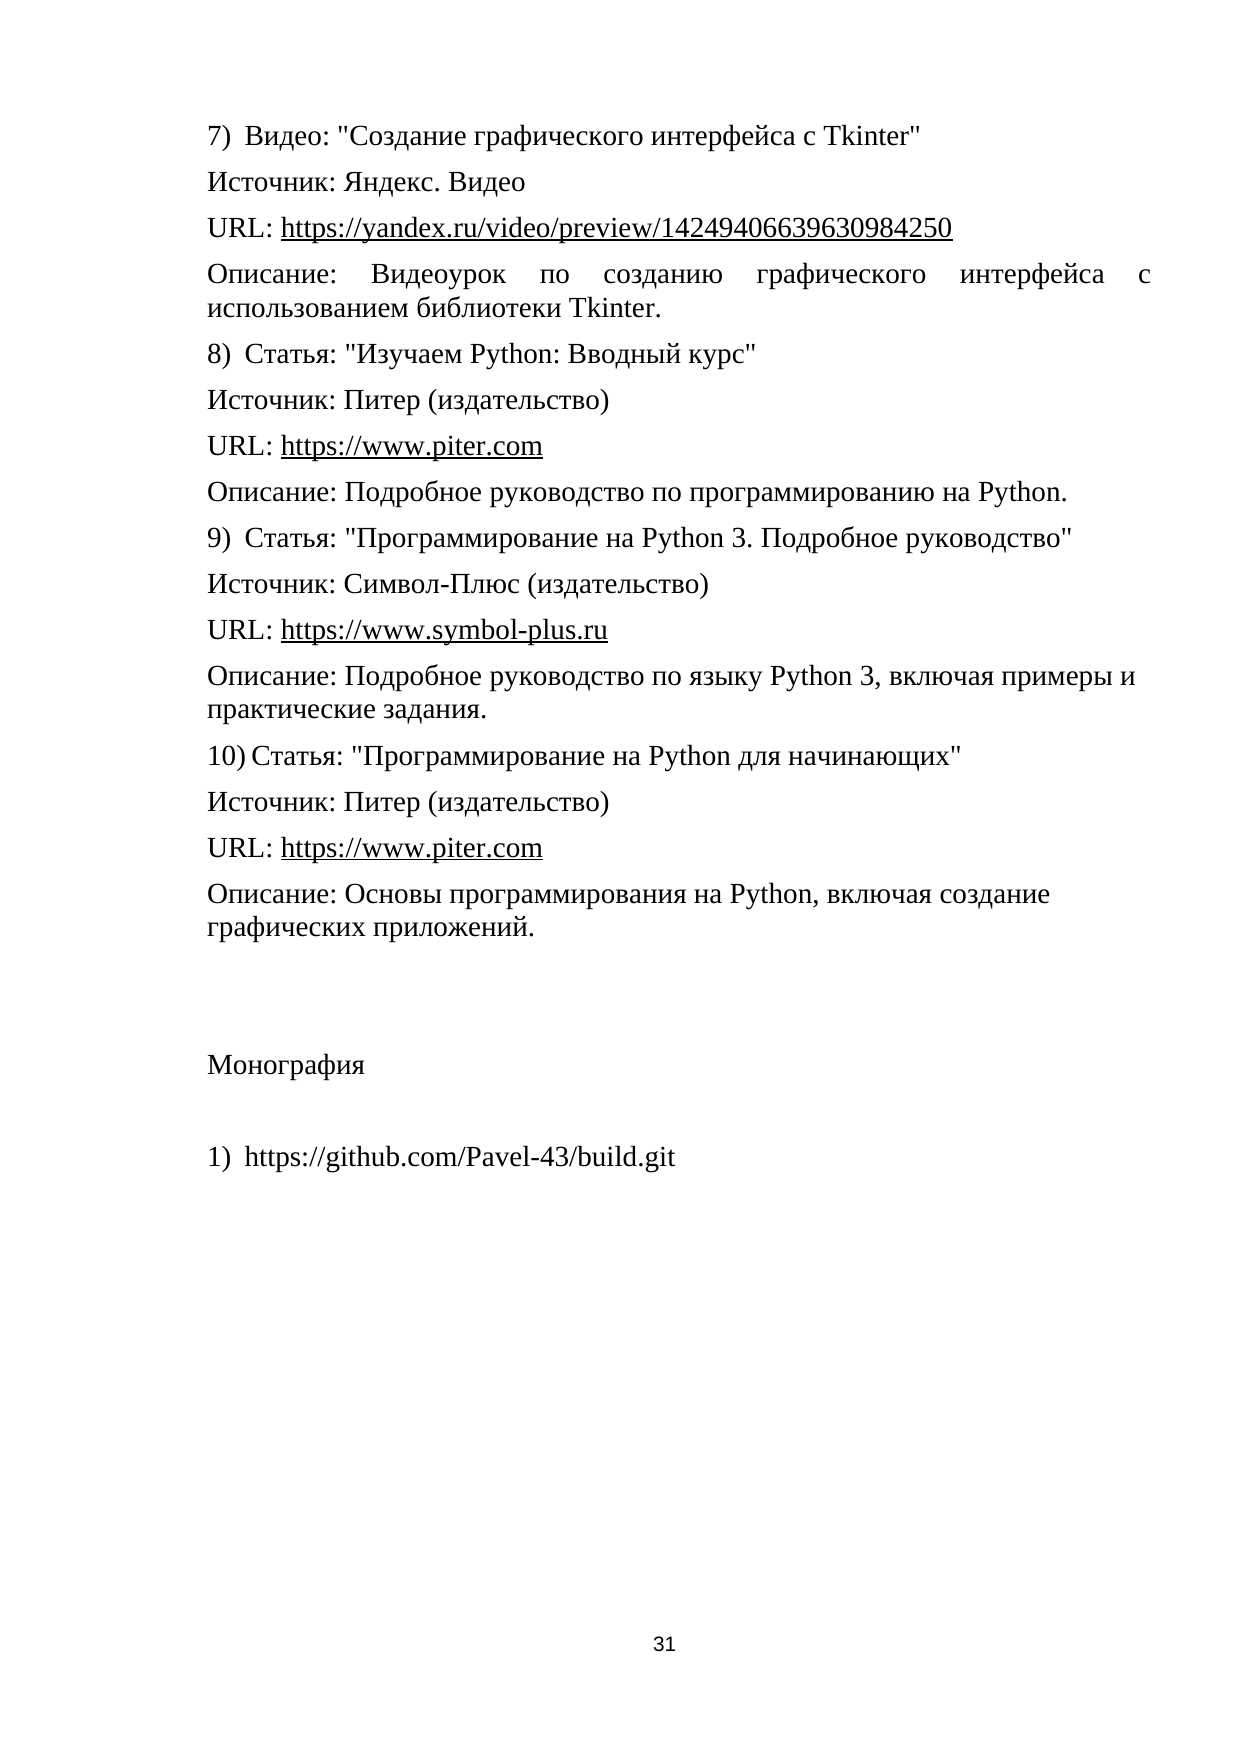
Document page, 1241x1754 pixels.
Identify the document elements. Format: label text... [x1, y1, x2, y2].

text Описание: Подробное руководство по программированию на Python. [207, 474, 1152, 507]
list Статья: "Изучаем Python: Вводный курс" [207, 336, 1152, 369]
text Описание: Основы программирования на Python, включая создание графических приложений. [207, 876, 1152, 943]
text URL: https://www.piter.com [207, 428, 1152, 461]
text URL: https://www.symbol-plus.ru [207, 612, 1152, 646]
list Статья: "Программирование на Python 3. Подробное руководство" [207, 520, 1152, 553]
list Статья: "Программирование на Python для начинающих" [207, 738, 1152, 771]
text Описание: Видеоурок по созданию графического интерфейса с использованием библиотеки Tkinter. [207, 256, 1152, 323]
text URL: https://www.piter.com [207, 830, 1152, 863]
text URL: https://yandex.ru/video/preview/14249406639630984250 [207, 210, 1152, 244]
text Источник: Яндекс. Видео [207, 164, 1152, 198]
text Источник: Питер (издательство) [207, 382, 1152, 415]
text Описание: Подробное руководство по языку Python 3, включая примеры и практические задания. [207, 658, 1152, 725]
text Источник: Символ-Плюс (издательство) [207, 566, 1152, 599]
list https://github.com/Pavel-43/build.git [207, 1139, 1152, 1173]
list Видео: "Создание графического интерфейса с Tkinter" [207, 118, 1152, 152]
text Монография [207, 1047, 1152, 1081]
text Источник: Питер (издательство) [207, 784, 1152, 817]
